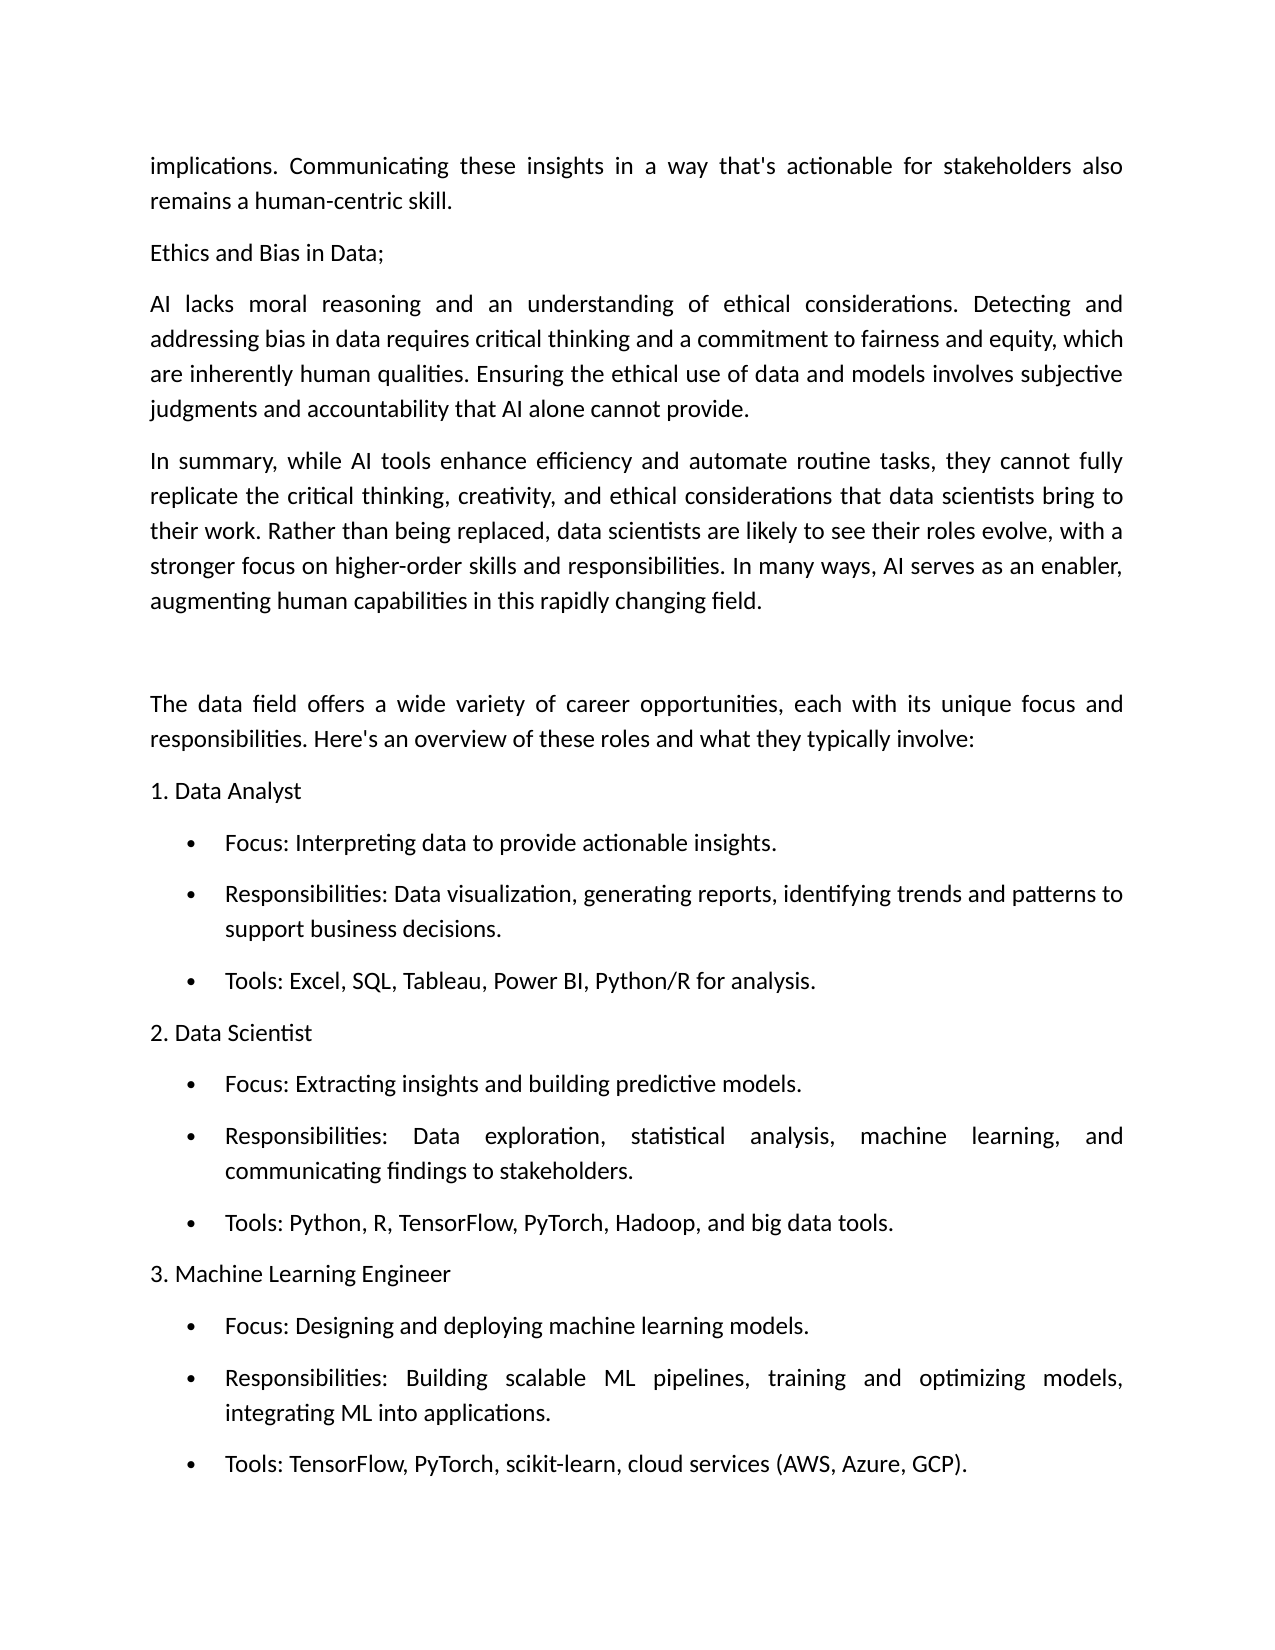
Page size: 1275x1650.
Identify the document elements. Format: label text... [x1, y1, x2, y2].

text Ethics and Bias in Data; [150, 237, 1125, 267]
list Focus: Interpreting data to provide actionable insights. [187, 827, 1125, 857]
list Responsibilities: Building scalable ML pipelines, training and optimizing models, integrating ML into applications. [187, 1362, 1125, 1427]
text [150, 150, 1125, 216]
list Tools: Python, R, TensorFlow, PyTorch, Hadoop, and big data tools. [187, 1207, 1125, 1237]
text The data field offers a wide variety of career opportunities, each with its unique focus and responsibilities. Here's an overview of these roles and what they typically involve: [150, 688, 1125, 754]
text AI lacks moral reasoning and an understanding of ethical considerations. Detecting and addressing bias in data requires critical thinking and a commitment to fairness and equity, which are inherently human qualities. Ensuring the ethical use of data and models involves subjective judgments and accountability that AI alone cannot provide. [150, 288, 1125, 424]
list Focus: Designing and deploying machine learning models. [187, 1310, 1125, 1341]
list Responsibilities: Data exploration, statistical analysis, machine learning, and communicating findings to stakeholders. [187, 1120, 1125, 1186]
text In summary, while AI tools enhance efficiency and automate routine tasks, they cannot fully replicate the critical thinking, creativity, and ethical considerations that data scientists bring to their work. Rather than being replaced, data scientists are likely to see their roles evolve, with a stronger focus on higher-order skills and responsibilities. In many ways, AI serves as an enabler, augmenting human capabilities in this rapidly changing field. [150, 445, 1125, 616]
text 2. Data Scientist [150, 1017, 1125, 1047]
list Focus: Extracting insights and building predictive models. [187, 1068, 1125, 1099]
list Responsibilities: Data visualization, generating reports, identifying trends and patterns to support business decisions. [187, 878, 1125, 944]
text 1. Data Analyst [150, 775, 1125, 806]
list Tools: Excel, SQL, Tableau, Power BI, Python/R for analysis. [187, 965, 1125, 996]
list Tools: TensorFlow, PyTorch, scikit-learn, cloud services (AWS, Azure, GCP). [187, 1448, 1125, 1479]
text 3. Machine Learning Engineer [150, 1258, 1125, 1289]
